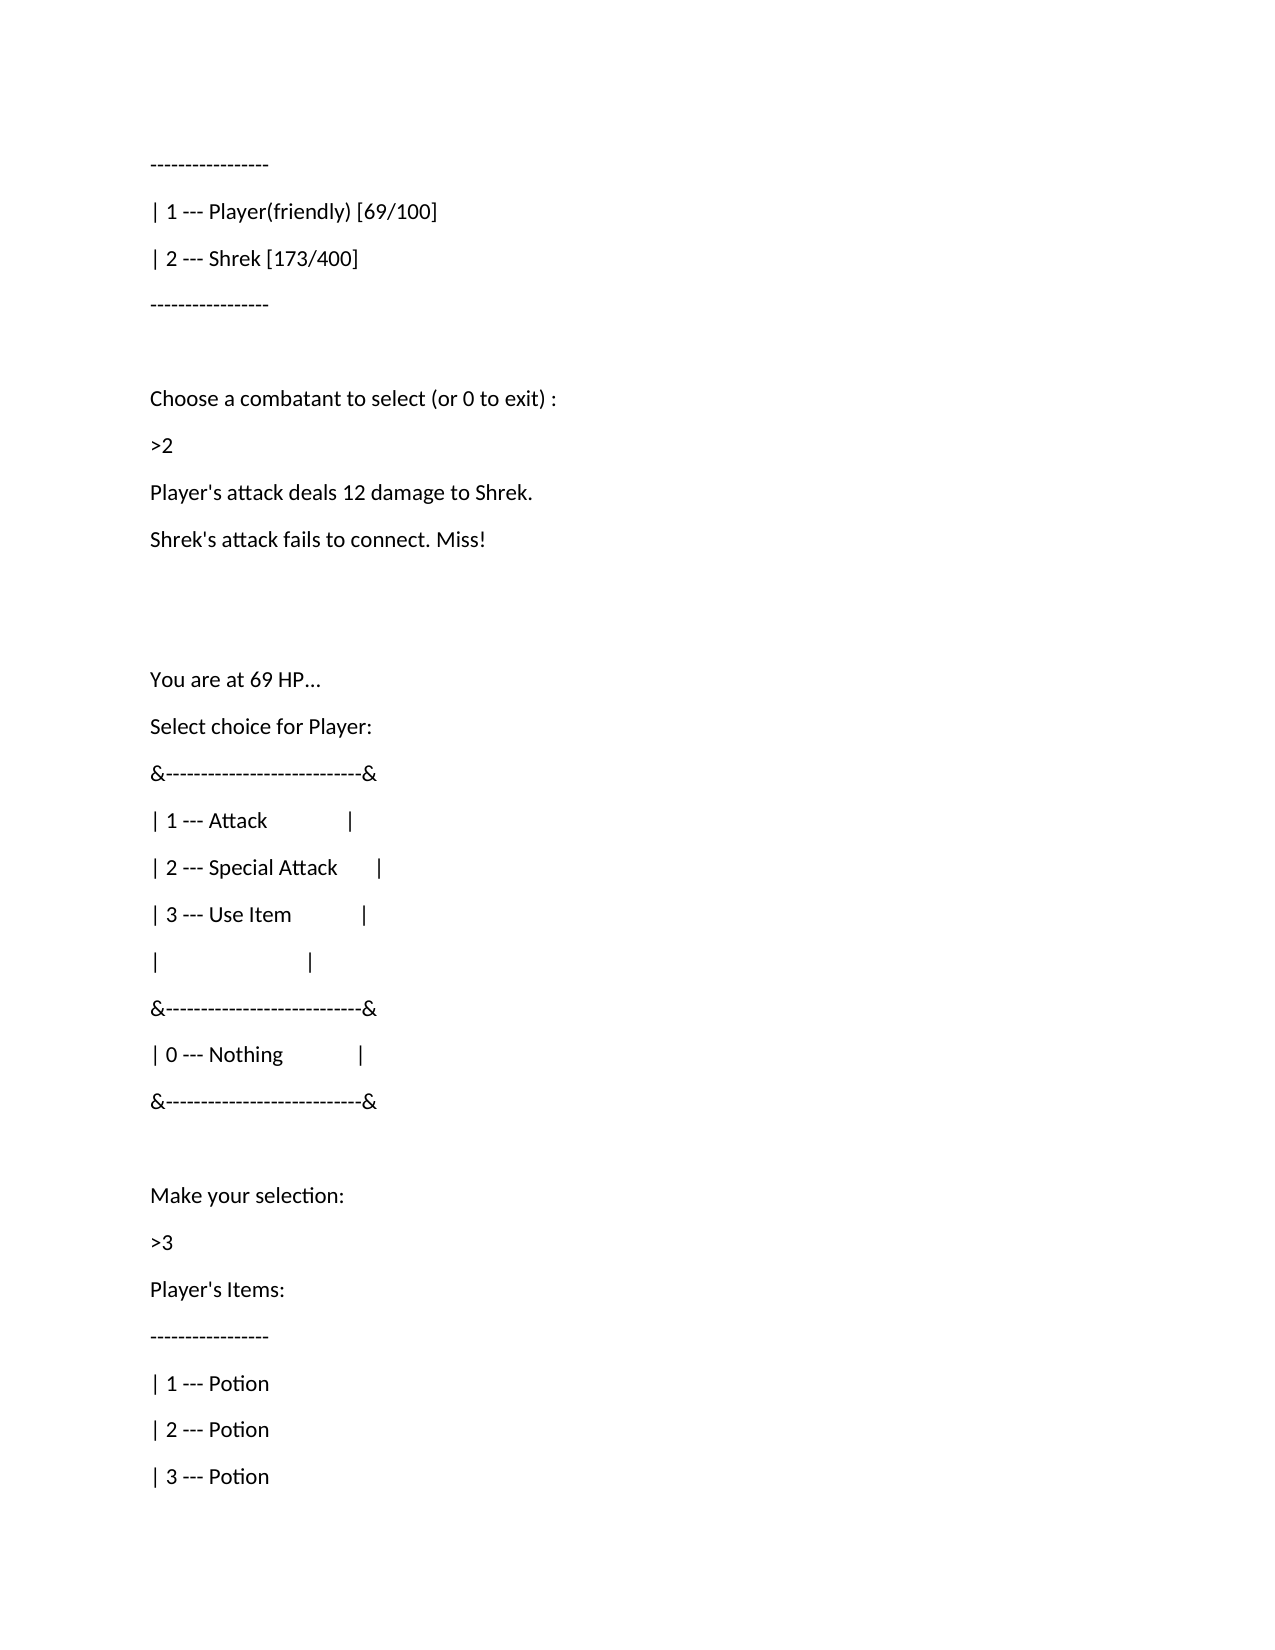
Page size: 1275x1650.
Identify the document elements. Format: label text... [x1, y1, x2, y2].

text | 3 --- Potion [150, 1462, 1125, 1491]
text Shrek's attack fails to connect. Miss! [150, 525, 1125, 553]
text Select choice for Player: [150, 712, 1125, 741]
text | | [150, 947, 1125, 975]
text ----------------- [150, 291, 1125, 319]
text >2 [150, 431, 1125, 459]
text >3 [150, 1228, 1125, 1256]
text | 1 --- Potion [150, 1369, 1125, 1397]
text | 0 --- Nothing | [150, 1041, 1125, 1069]
text &----------------------------& [150, 759, 1125, 787]
text &----------------------------& [150, 1087, 1125, 1116]
text You are at 69 HP... [150, 666, 1125, 694]
text | 1 --- Attack | [150, 806, 1125, 834]
text ----------------- [150, 1322, 1125, 1350]
text | 3 --- Use Item | [150, 900, 1125, 928]
text | 2 --- Special Attack | [150, 853, 1125, 881]
text | 2 --- Potion [150, 1416, 1125, 1444]
text Make your selection: [150, 1181, 1125, 1209]
text | 1 --- Player(friendly) [69/100] [150, 197, 1125, 225]
text &----------------------------& [150, 994, 1125, 1022]
text Choose a combatant to select (or 0 to exit) : [150, 384, 1125, 412]
text Player's attack deals 12 damage to Shrek. [150, 478, 1125, 506]
text | 2 --- Shrek [173/400] [150, 244, 1125, 272]
text ----------------- [150, 150, 1125, 178]
text Player's Items: [150, 1275, 1125, 1303]
